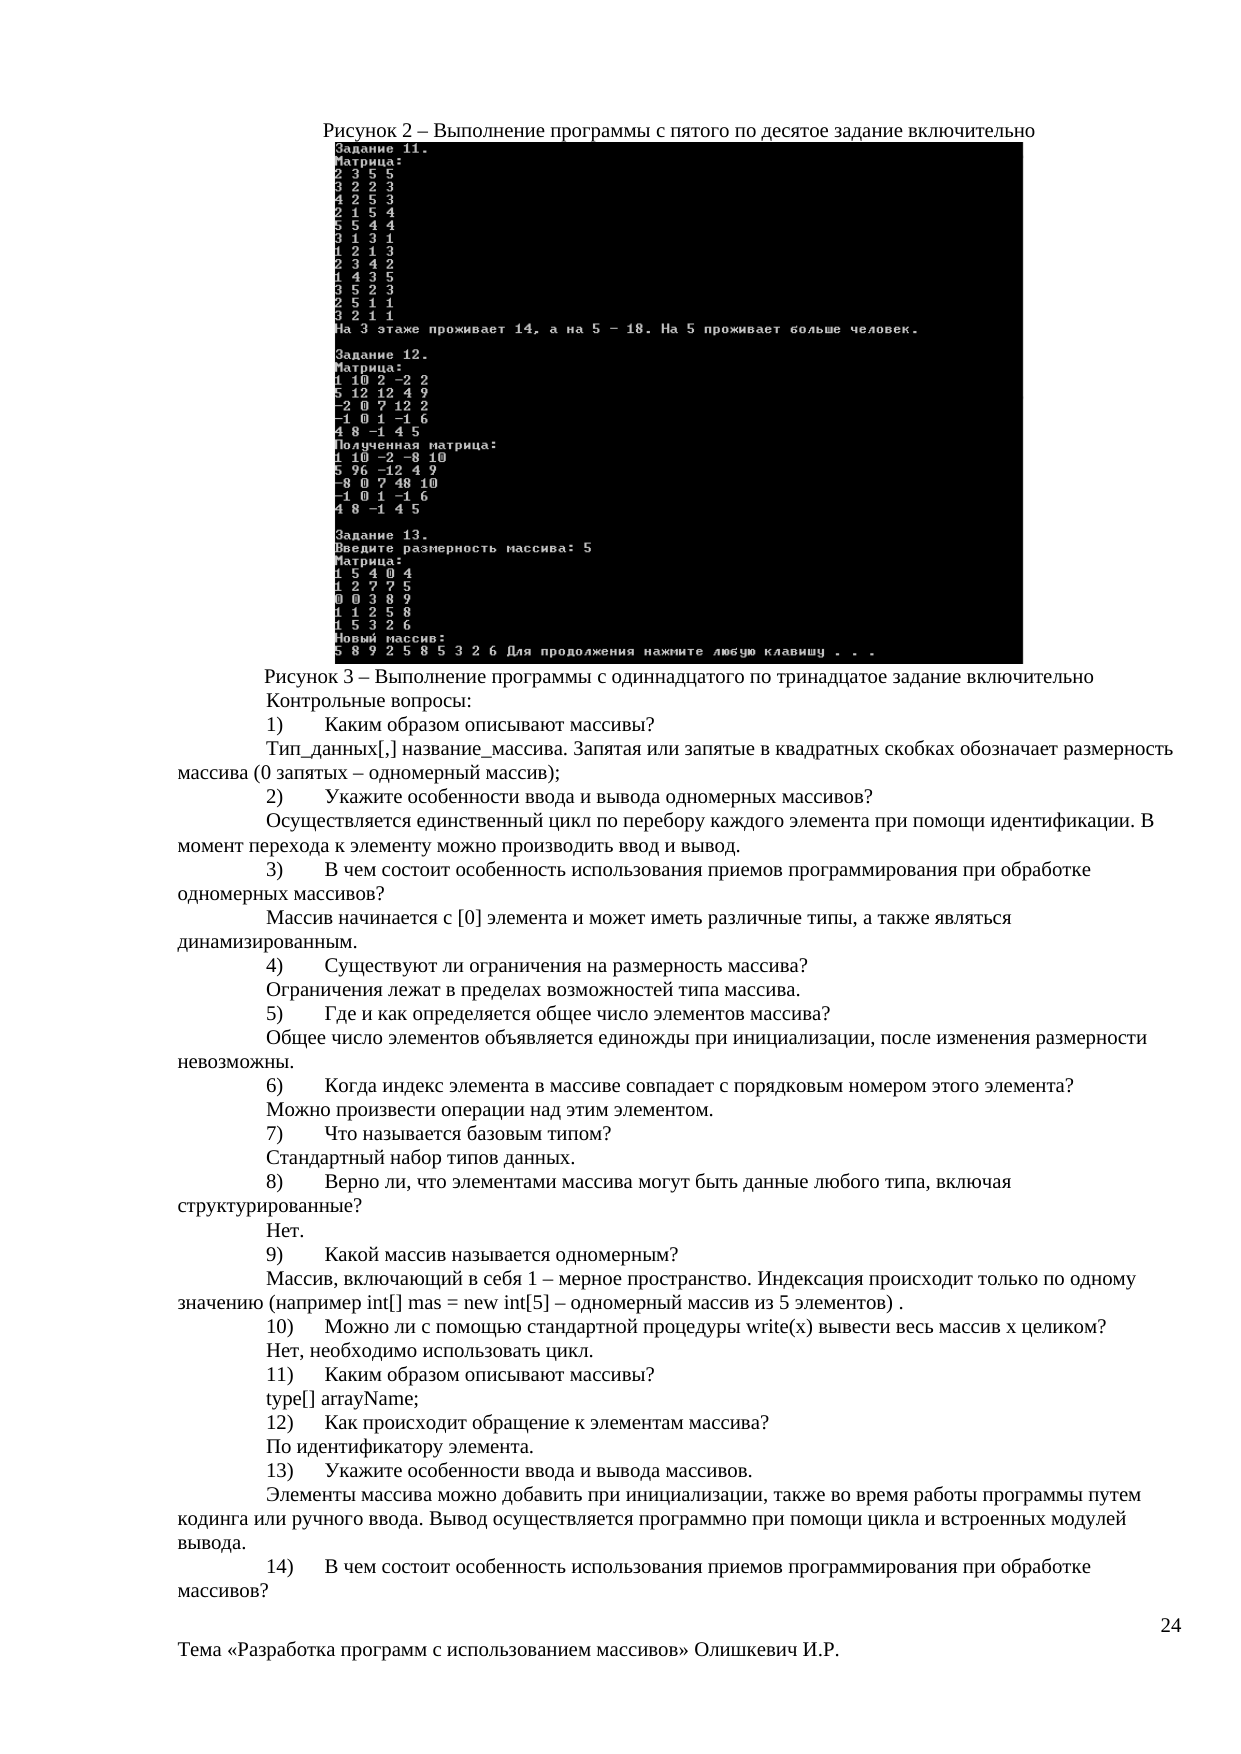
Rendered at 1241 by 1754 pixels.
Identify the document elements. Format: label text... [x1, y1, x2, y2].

text 5) Где и как определяется общее число элементов массива? [177, 1001, 1181, 1025]
text Нет. [177, 1217, 1181, 1242]
text Стандартный набор типов данных. [177, 1145, 1181, 1169]
picture [334, 142, 1024, 664]
text type[] arrayName; [177, 1386, 1181, 1410]
text Рисунок 2 – Выполнение программы с пятого по десятое задание включительно [177, 118, 1181, 142]
text Осуществляется единственный цикл по перебору каждого элемента при помощи идентификации. В момент перехода к элементу можно производить ввод и вывод. [177, 808, 1181, 857]
text 8) Верно ли, что элементами массива могут быть данные любого типа, включая структурированные? [177, 1169, 1181, 1217]
text Можно произвести операции над этим элементом. [177, 1097, 1181, 1121]
text 10) Можно ли с помощью стандартной процедуры write(x) вывести весь массив х целиком? [177, 1314, 1181, 1338]
text Рисунок 3 – Выполнение программы с одиннадцатого по тринадцатое задание включительно [177, 664, 1181, 688]
text 11) Каким образом описывают массивы? [177, 1362, 1181, 1386]
text 4) Существуют ли ограничения на размерность массива? [177, 953, 1181, 977]
text 1) Каким образом описывают массивы? [177, 712, 1181, 736]
text Массив начинается с [0] элемента и может иметь различные типы, а также являться динамизированным. [177, 905, 1181, 953]
text По идентификатору элемента. [177, 1434, 1181, 1458]
text Массив, включающий в себя 1 – мерное пространство. Индексация происходит только по одному значению (например int[] mas = new int[5] – одномерный массив из 5 элементов) . [177, 1266, 1181, 1314]
text 14) В чем состоит особенность использования приемов программирования при обработке массивов? [177, 1554, 1181, 1602]
text 7) Что называется базовым типом? [177, 1121, 1181, 1145]
text Контрольные вопросы: [177, 688, 1181, 712]
text Тип_данных[,] название_массива. Запятая или запятые в квадратных скобках обозначает размерность массива (0 запятых – одномерный массив); [177, 736, 1181, 784]
text 9) Какой массив называется одномерным? [177, 1242, 1181, 1266]
text 6) Когда индекс элемента в массиве совпадает с порядковым номером этого элемента? [177, 1073, 1181, 1097]
text 12) Как происходит обращение к элементам массива? [177, 1410, 1181, 1434]
text 2) Укажите особенности ввода и вывода одномерных массивов? [177, 784, 1181, 808]
text Общее число элементов объявляется единожды при инициализации, после изменения размерности невозможны. [177, 1025, 1181, 1073]
text 3) В чем состоит особенность использования приемов программирования при обработке одномерных массивов? [177, 857, 1181, 905]
text Нет, необходимо использовать цикл. [177, 1338, 1181, 1362]
text 13) Укажите особенности ввода и вывода массивов. [177, 1458, 1181, 1482]
text Ограничения лежат в пределах возможностей типа массива. [177, 977, 1181, 1001]
text Элементы массива можно добавить при инициализации, также во время работы программы путем кодинга или ручного ввода. Вывод осуществляется программно при помощи цикла и встроенных модулей вывода. [177, 1482, 1181, 1554]
